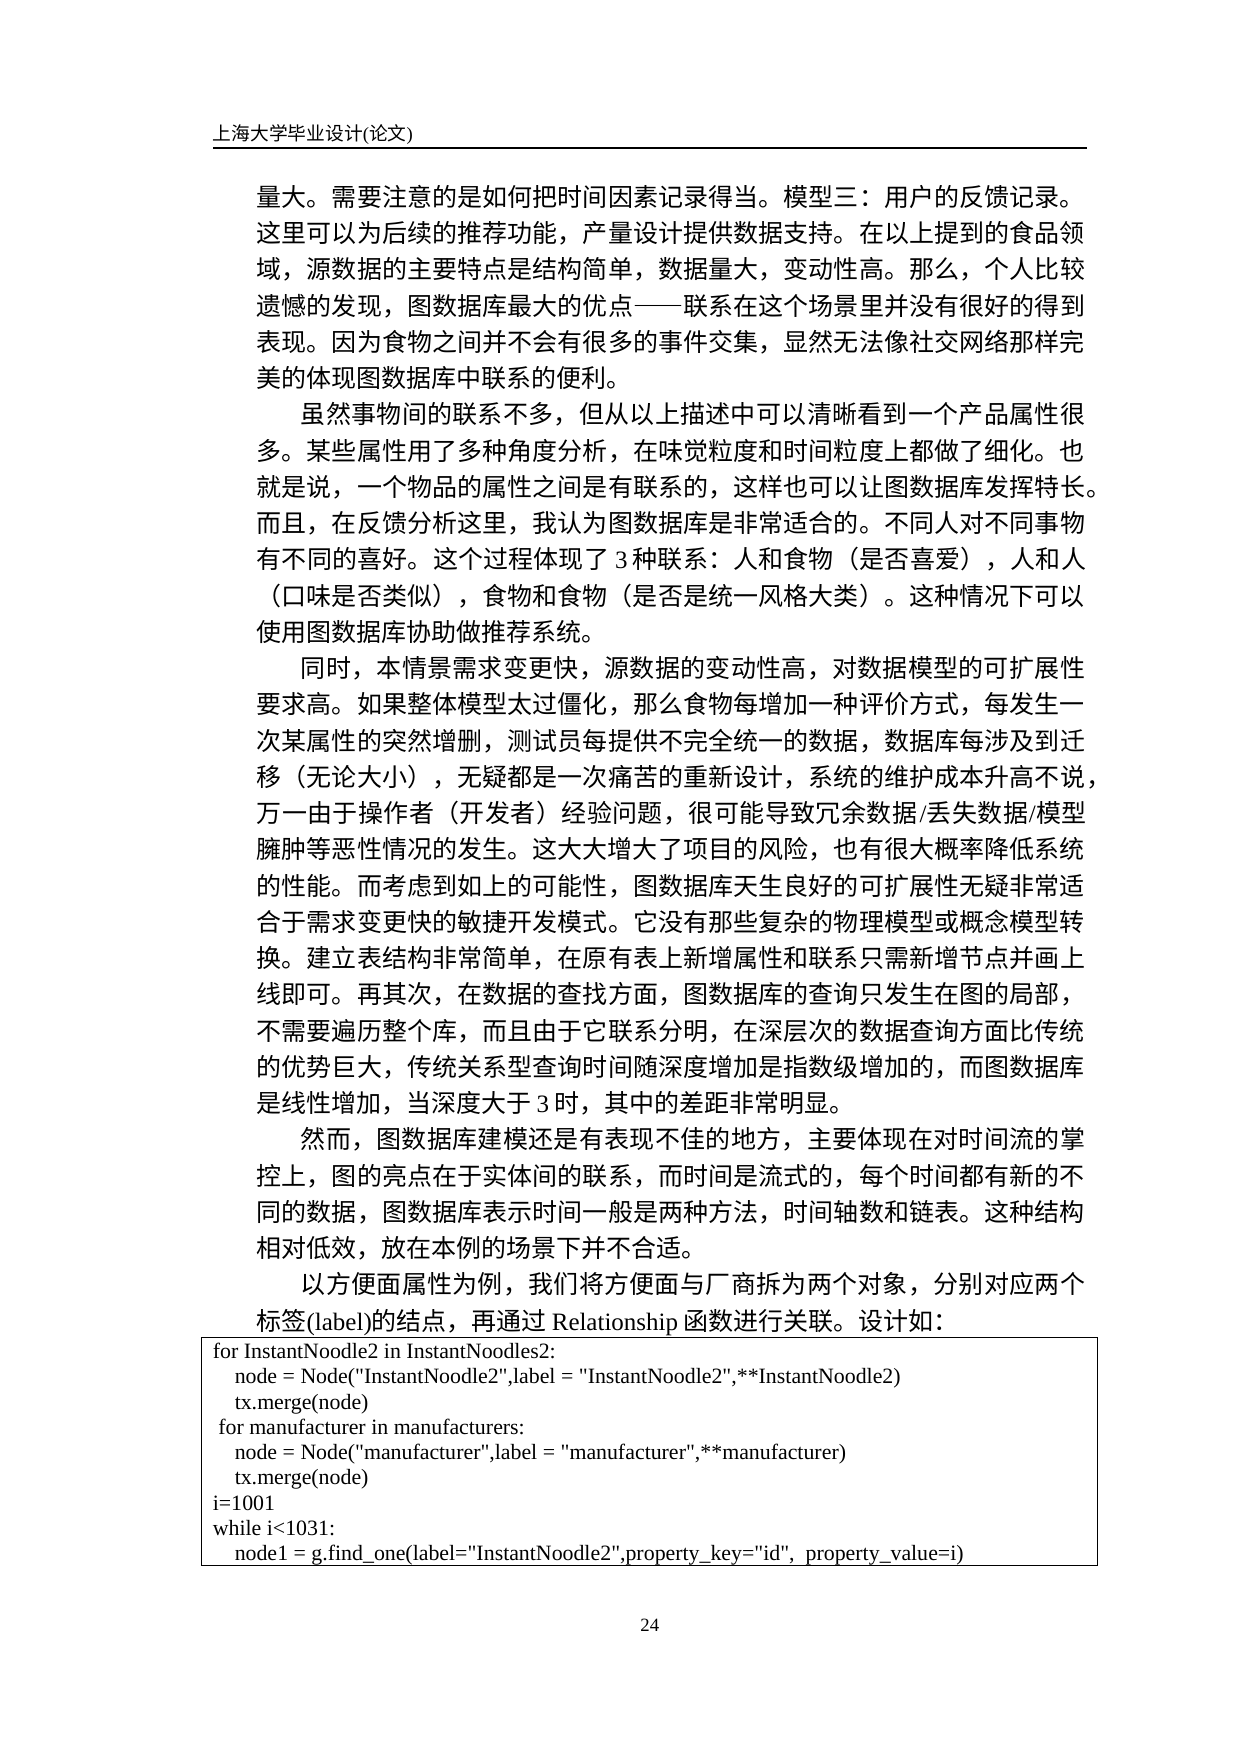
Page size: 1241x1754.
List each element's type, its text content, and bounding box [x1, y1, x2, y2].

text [256, 177, 1087, 395]
text 同时，本情景需求变更快，源数据的变动性高，对数据模型的可扩展性要求高。如果整体模型太过僵化，那么食物每增加一种评价方式，每发生一次某属性的突然增删，测试员每提供不完全统一的数据，数据库每涉及到迁移（无论大小），无疑都是一次痛苦的重新设计，系统的维护成本升高不说，万一由于操作者（开发者）经验问题，很可能导致冗余数据/丢失数据/模型臃肿等恶性情况的发生。这大大增大了项目的风险，也有很大概率降低系统的性能。而考虑到如上的可能性，图数据库天生良好的可扩展性无疑非常适合于需求变更快的敏捷开发模式。它没有那些复杂的物理模型或概念模型转换。建立表结构非常简单，在原有表上新增属性和联系只需新增节点并画上线即可。再其次，在数据的查找方面，图数据库的查询只发生在图的局部，不需要遍历整个库，而且由于它联系分明，在深层次的数据查询方面比传统的优势巨大，传统关系型查询时间随深度增加是指数级增加的，而图数据库是线性增加，当深度大于3时，其中的差距非常明显。 [256, 648, 1087, 1120]
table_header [202, 1338, 1097, 1565]
text 虽然事物间的联系不多，但从以上描述中可以清晰看到一个产品属性很多。某些属性用了多种角度分析，在味觉粒度和时间粒度上都做了细化。也就是说，一个物品的属性之间是有联系的，这样也可以让图数据库发挥特长。而且，在反馈分析这里，我认为图数据库是非常适合的。不同人对不同事物有不同的喜好。这个过程体现了3种联系：人和食物（是否喜爱），人和人（口味是否类似），食物和食物（是否是统一风格大类）。这种情况下可以使用图数据库协助做推荐系统。 [256, 395, 1087, 648]
text 然而，图数据库建模还是有表现不佳的地方，主要体现在对时间流的掌控上，图的亮点在于实体间的联系，而时间是流式的，每个时间都有新的不同的数据，图数据库表示时间一般是两种方法，时间轴数和链表。这种结构相对低效，放在本例的场景下并不合适。 [256, 1120, 1087, 1265]
text 以方便面属性为例，我们将方便面与厂商拆为两个对象，分别对应两个标签(label)的结点，再通过Relationship函数进行关联。设计如： [256, 1265, 1087, 1337]
